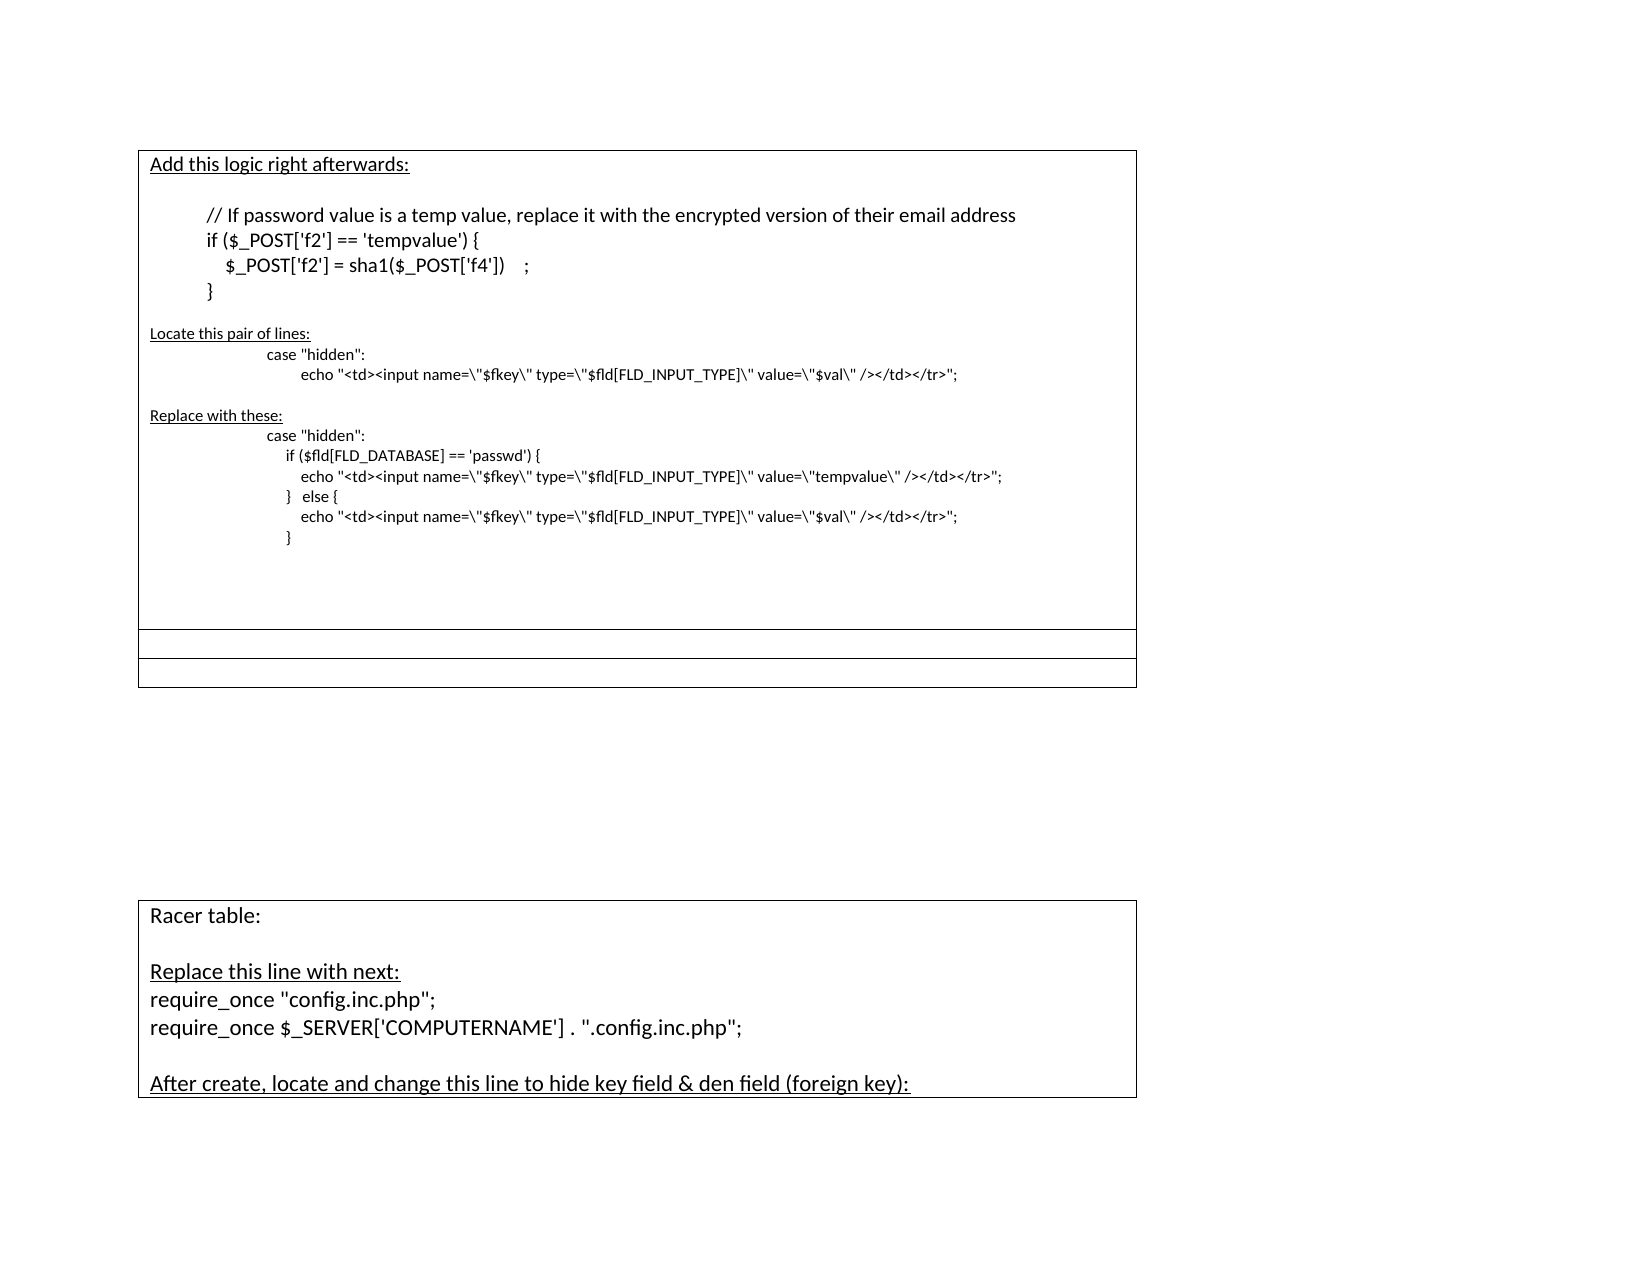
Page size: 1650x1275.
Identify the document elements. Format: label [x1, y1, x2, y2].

table_cell [139, 630, 1136, 658]
table_header [139, 901, 1136, 1097]
table_header [139, 151, 1136, 628]
table_cell [139, 659, 1136, 687]
